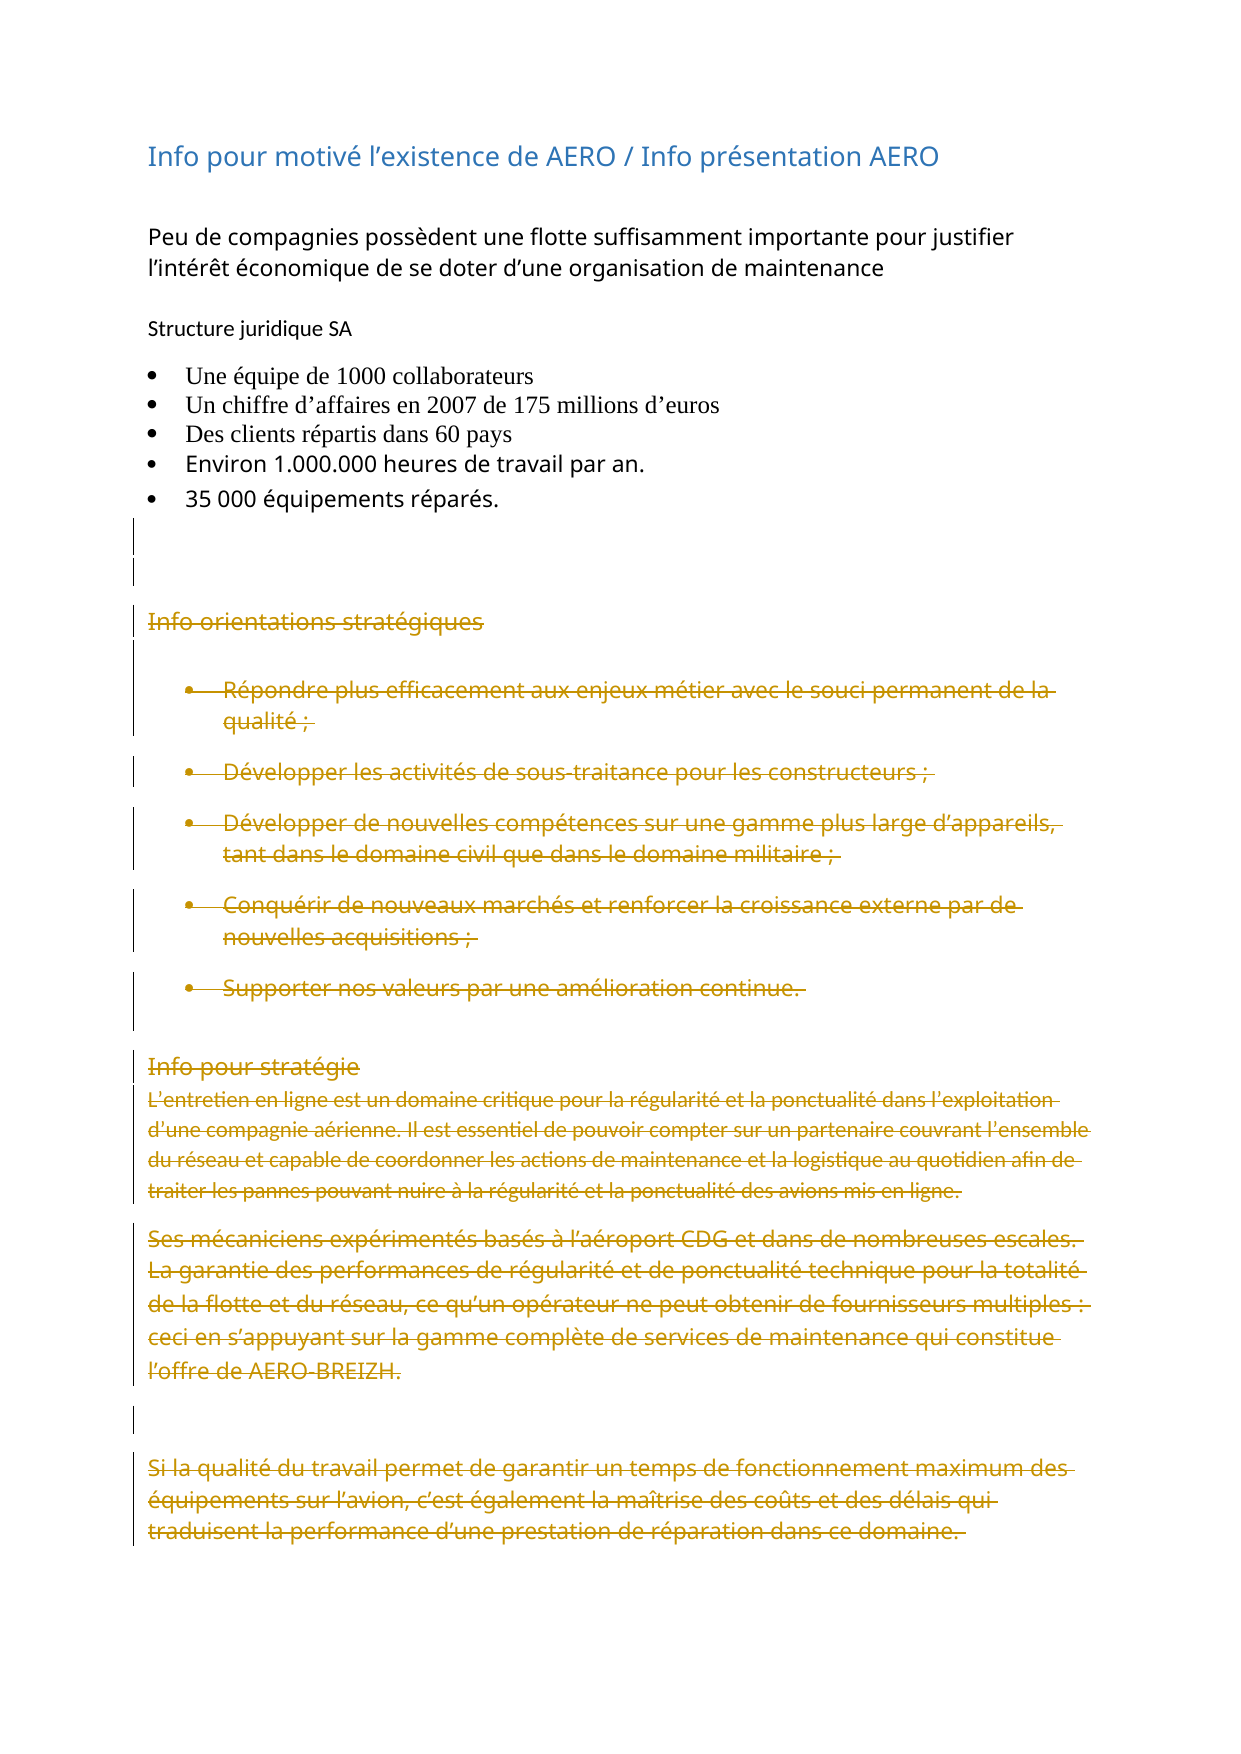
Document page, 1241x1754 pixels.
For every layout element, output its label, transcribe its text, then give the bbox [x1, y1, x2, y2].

list Une équipe de 1000 collaborateurs [148, 361, 1093, 390]
list Un chiffre d’affaires en 2007 de 175 millions d’euros [148, 390, 1093, 419]
text Structure juridique SA [148, 314, 1093, 343]
subtitle Info pour motivé l’existence de AERO / Info présentation AERO [148, 137, 1093, 174]
list Environ 1.000.000 heures de travail par an. [148, 448, 1093, 479]
list 35 000 équipements réparés. [148, 482, 1093, 514]
list Des clients répartis dans 60 pays [148, 419, 1093, 448]
text Peu de compagnies possèdent une flotte suffisamment importante pour justifier l’intérêt économique de se doter d’une organisation de maintenance [148, 221, 1093, 283]
